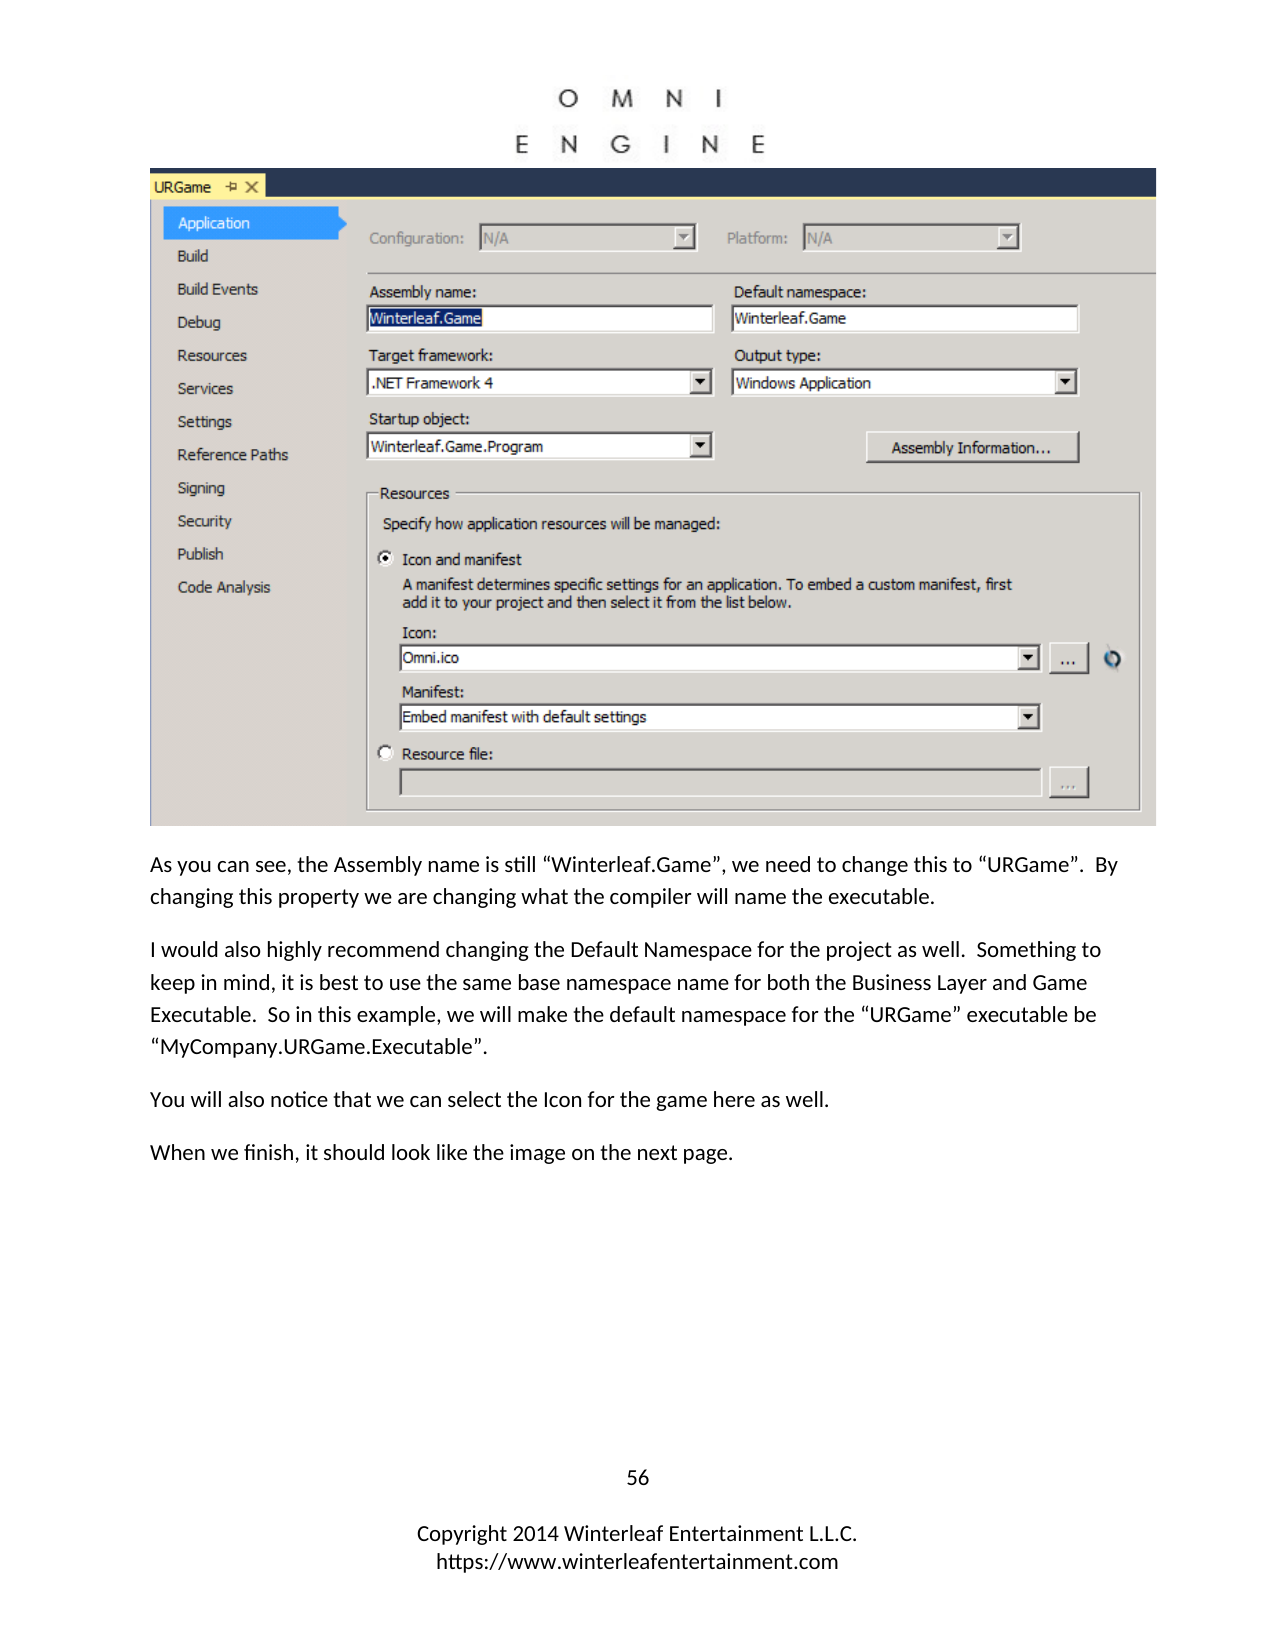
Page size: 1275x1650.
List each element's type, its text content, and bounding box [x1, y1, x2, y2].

text I would also highly recommend changing the Default Namespace for the project as well. Something to keep in mind, it is best to use the same base namespace name for both the Business Layer and Game Executable. So in this example, we will make the default namespace for the “URGame” executable be “MyCompany.URGame.Executable”. [150, 935, 1125, 1060]
text When we finish, it should look like the image on the next page. [150, 1138, 1125, 1166]
text As you can see, the Assembly name is still “Winterleaf.Game”, we need to change this to “URGame”. By changing this property we are changing what the compiler will name the executable. [150, 850, 1125, 910]
picture [150, 75, 1157, 826]
text You will also notice that we can select the Icon for the game here as well. [150, 1085, 1125, 1113]
